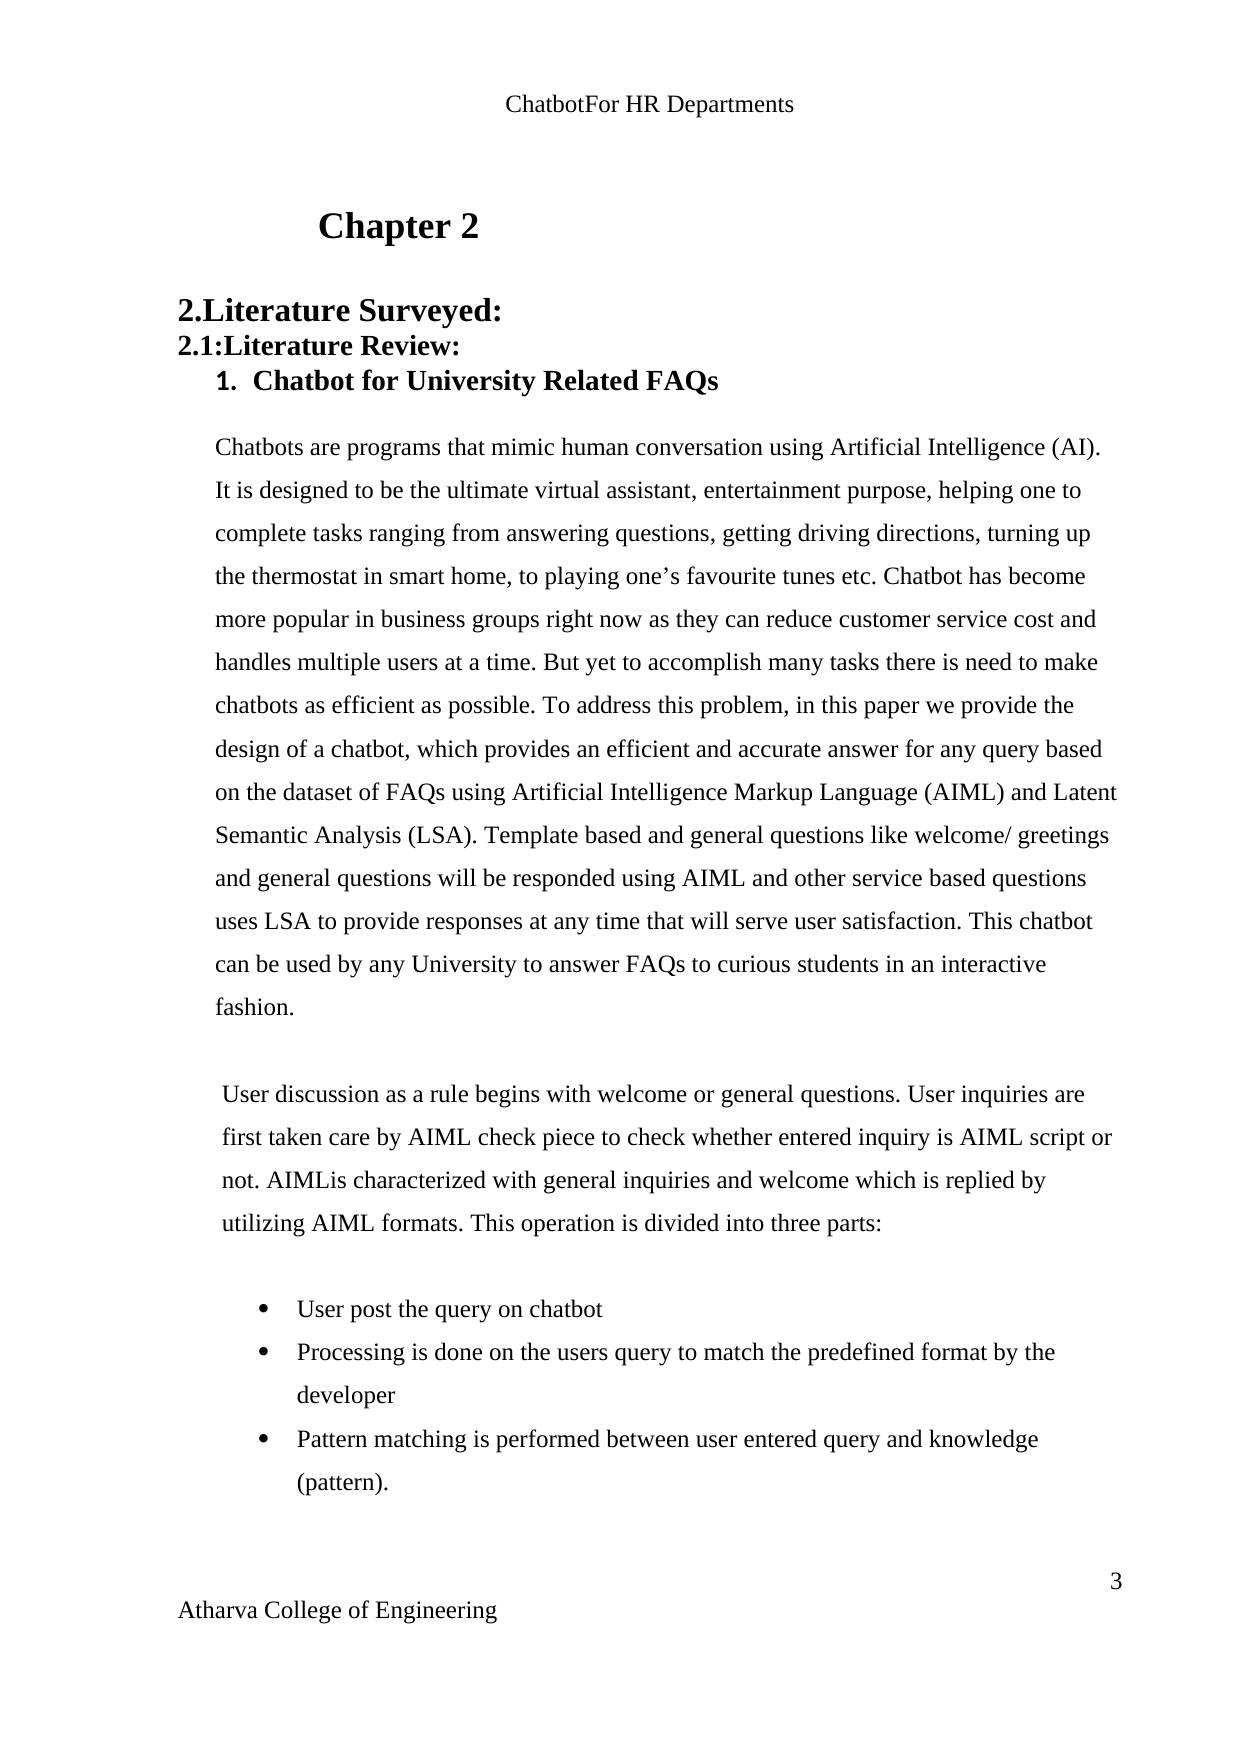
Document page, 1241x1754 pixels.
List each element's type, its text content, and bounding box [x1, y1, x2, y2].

list User post the query on chatbot [259, 1294, 1122, 1323]
text Chapter 2 [402, 204, 792, 247]
list Pattern matching is performed between user entered query and knowledge (pattern). [259, 1424, 1122, 1496]
list Chatbot for University Related FAQs [215, 362, 1122, 397]
list Processing is done on the users query to match the predefined format by the developer [259, 1337, 1122, 1409]
text User discussion as a rule begins with welcome or general questions. User inquiries are first taken care by AIML check piece to check whether entered inquiry is AIML script or not. AIMLis characterized with general inquiries and welcome which is replied by utilizing AIML formats. This operation is divided into three parts: [222, 1079, 1122, 1237]
text 2.1:Literature Review: [177, 328, 792, 362]
text 2.Literature Surveyed: [177, 290, 792, 328]
text Chatbots are programs that mimic human conversation using Artificial Intelligence (AI). It is designed to be the ultimate virtual assistant, entertainment purpose, helping one to complete tasks ranging from answering questions, getting driving directions, turning up the thermostat in smart home, to playing one’s favourite tunes etc. Chatbot has become more popular in business groups right now as they can reduce customer service cost and handles multiple users at a time. But yet to accomplish many tasks there is need to make chatbots as efficient as possible. To address this problem, in this paper we provide the design of a chatbot, which provides an efficient and accurate answer for any query based on the dataset of FAQs using Artificial Intelligence Markup Language (AIML) and Latent Semantic Analysis (LSA). Template based and general questions like welcome/ greetings and general questions will be responded using AIML and other service based questions uses LSA to provide responses at any time that will serve user satisfaction. This chatbot can be used by any University to answer FAQs to curious students in an interactive fashion. [215, 432, 1122, 1021]
